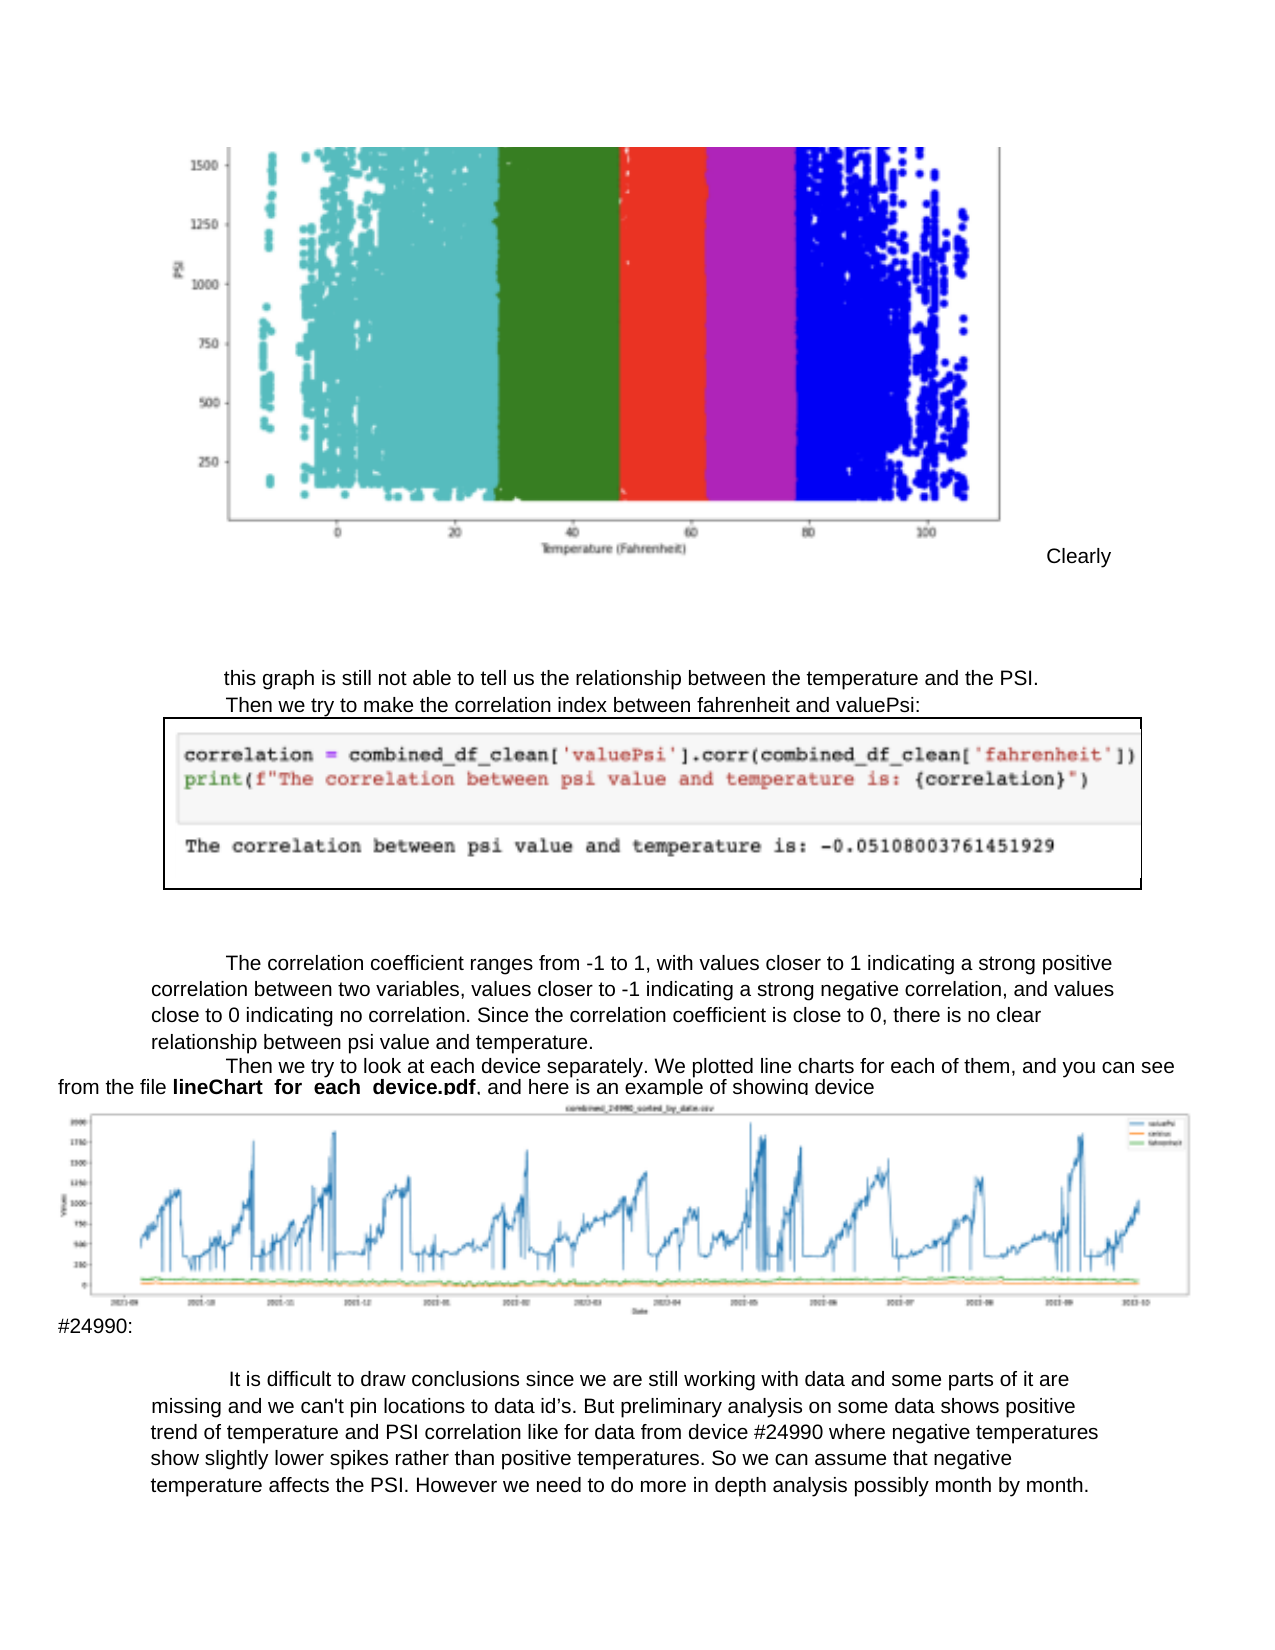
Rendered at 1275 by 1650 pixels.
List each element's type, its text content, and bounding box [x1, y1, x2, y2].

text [150, 147, 1114, 689]
text It is difficult to draw conclusions since we are still working with data and some parts of it are [58, 1366, 1070, 1390]
text Then we try to look at each device separately. We plotted line charts for each of them, and you can see from the file lineChart_for_each_device.pdf, and here is an example of showing device #24990: [58, 1056, 1200, 1095]
picture [152, 147, 1047, 564]
picture [57, 1095, 1200, 1317]
text Then we try to look at each device separately. We plotted line charts for each of them, and you can see from the file lineChart_for_each_device.pdf, and here is an example of showing device #24990: [58, 1317, 1200, 1337]
table_header [165, 719, 1140, 888]
picture [174, 729, 1141, 878]
text The correlation coefficient ranges from -1 to 1, with values closer to 1 indicating a strong positive correlation between two variables, values closer to -1 indicating a strong negative correlation, and values close to 0 indicating no correlation. Since the correlation coefficient is close to 0, there is no clear relationship between psi value and temperature. [151, 951, 1118, 1054]
text missing and we can't pin locations to data id’s. But preliminary analysis on some data shows positive trend of temperature and PSI correlation like for data from device #24990 where negative temperatures show slightly lower spikes rather than positive temperatures. So we can assume that negative temperature affects the PSI. However we need to do more in depth analysis possibly month by month. [150, 1393, 1103, 1497]
text Then we try to make the correlation index between fahrenheit and valuePsi: [225, 693, 1227, 717]
